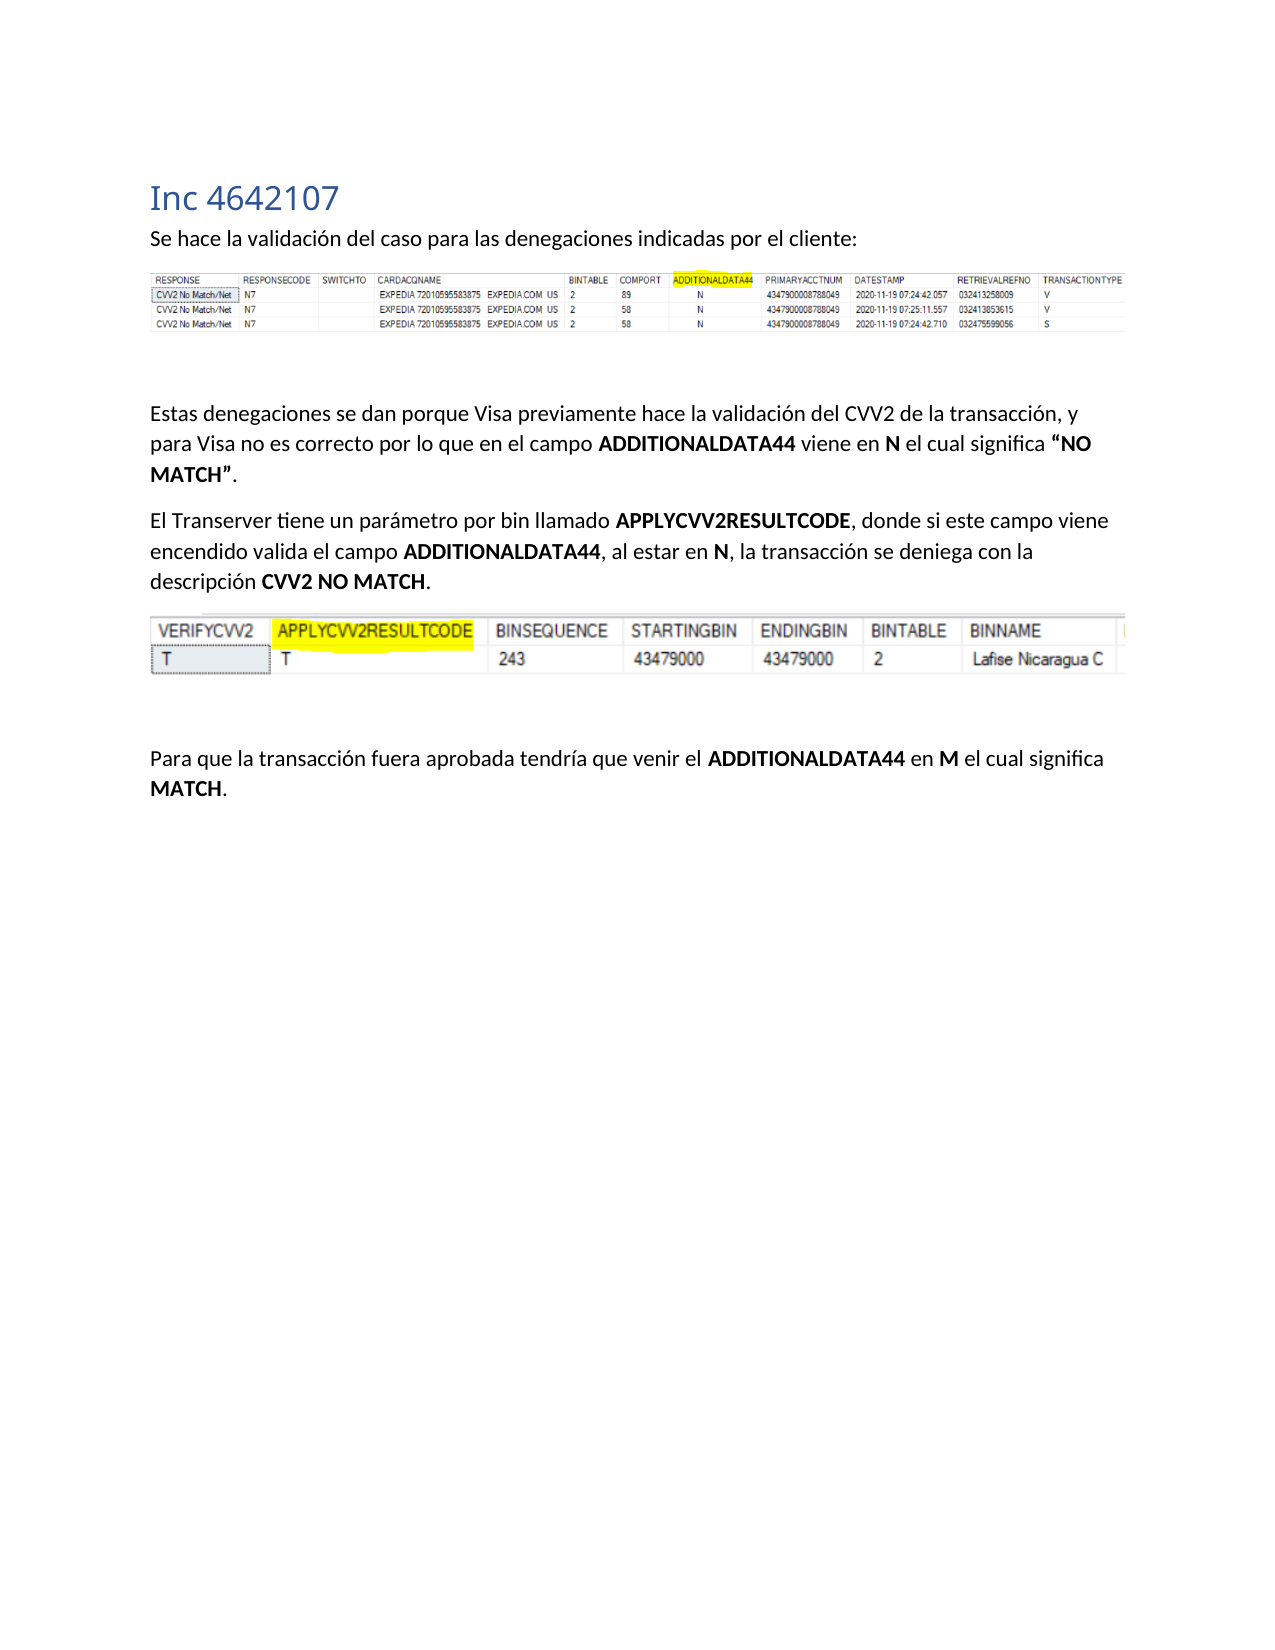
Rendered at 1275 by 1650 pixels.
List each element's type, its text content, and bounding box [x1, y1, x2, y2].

subtitle Inc 4642107 [150, 175, 1125, 220]
text Estas denegaciones se dan porque Visa previamente hace la validación del CVV2 de la transacción, y para Visa no es correcto por lo que en el campo ADDITIONALDATA44 viene en N el cual significa “NO MATCH”. [150, 399, 1125, 488]
picture [150, 270, 1125, 334]
text Para que la transacción fuera aprobada tendría que venir el ADDITIONALDATA44 en M el cual significa MATCH. [150, 744, 1125, 802]
text El Transerver tiene un parámetro por bin llamado APPLYCVV2RESULTCODE, donde si este campo viene encendido valida el campo ADDITIONALDATA44, al estar en N, la transacción se deniega con la descripción CVV2 NO MATCH. [150, 507, 1125, 595]
picture [150, 613, 1125, 678]
text Se hace la validación del caso para las denegaciones indicadas por el cliente: [150, 224, 1125, 252]
